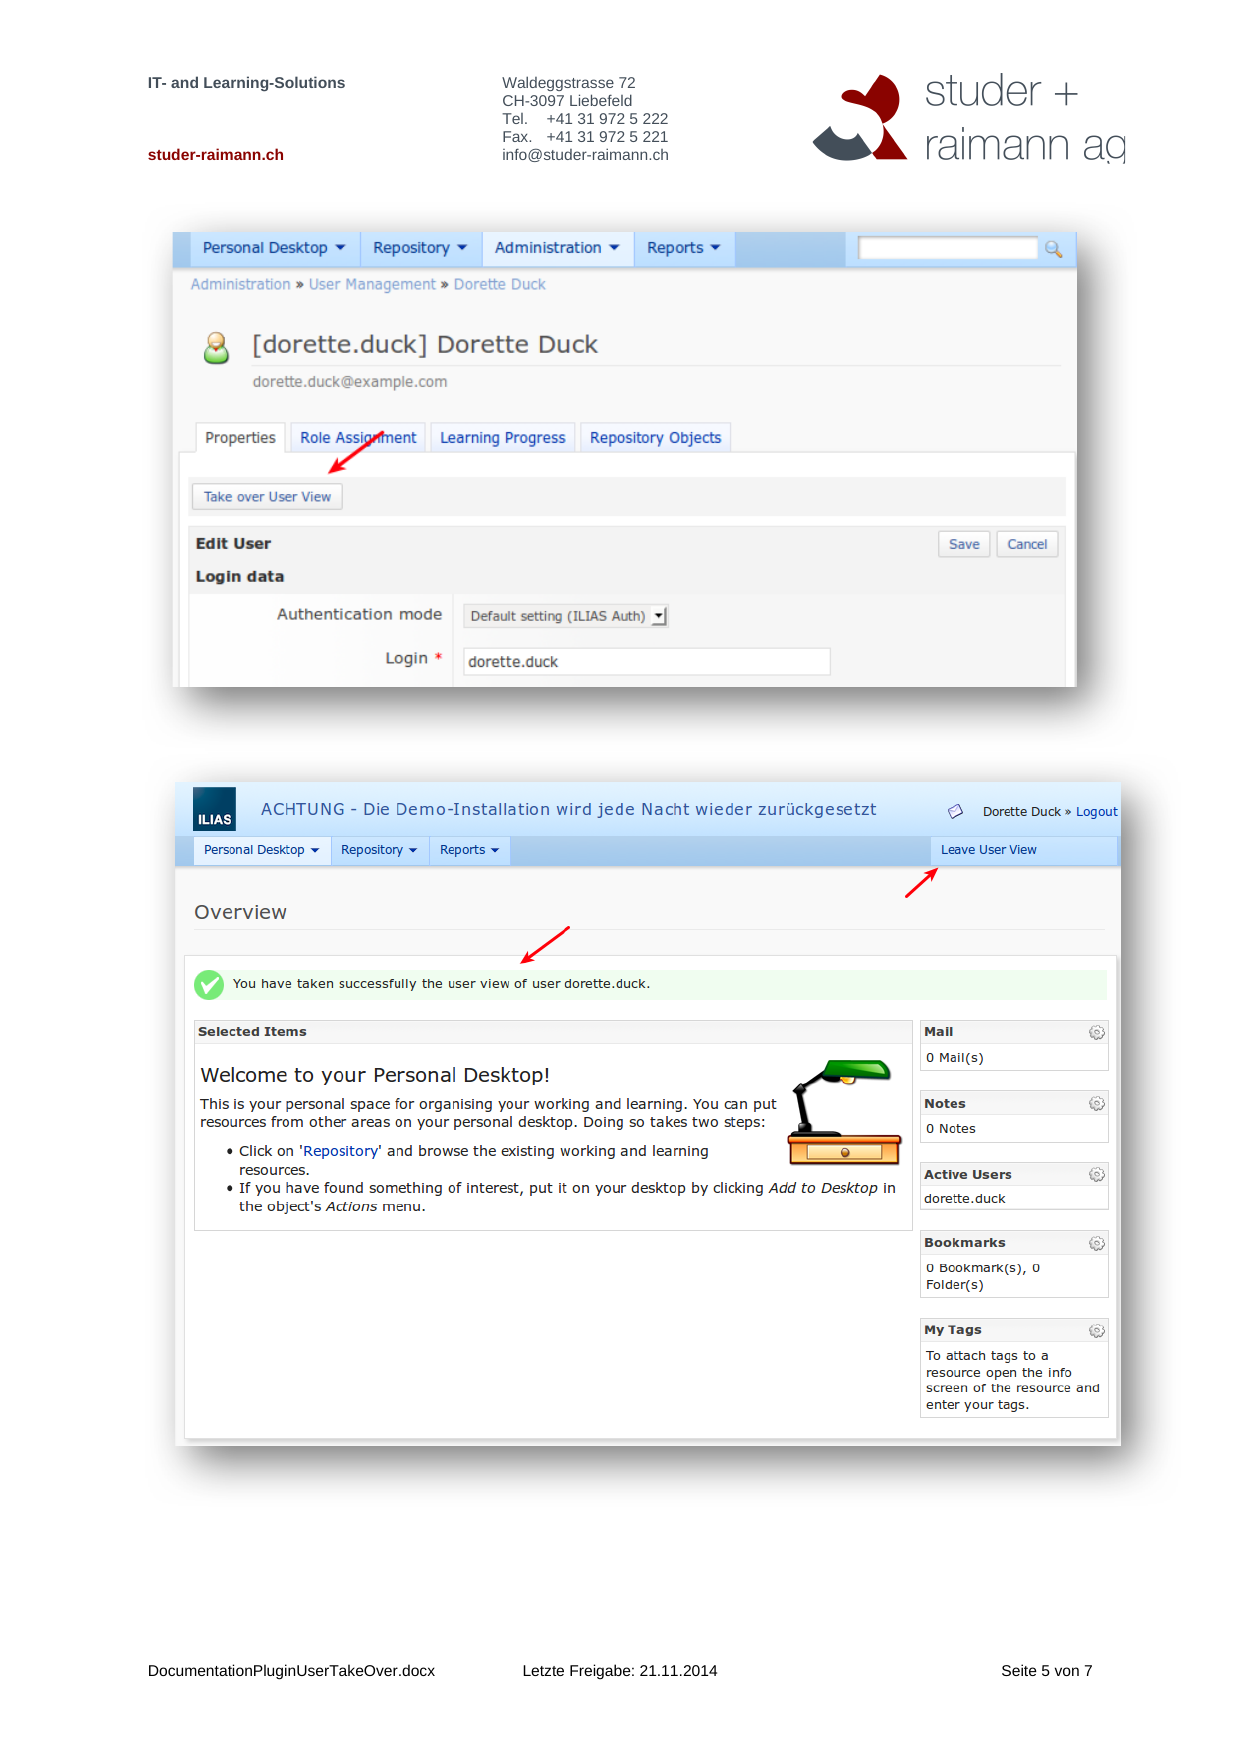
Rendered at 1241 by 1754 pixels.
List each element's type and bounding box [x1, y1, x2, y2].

picture [812, 73, 1125, 164]
picture [175, 782, 1121, 1446]
picture [172, 232, 1077, 687]
